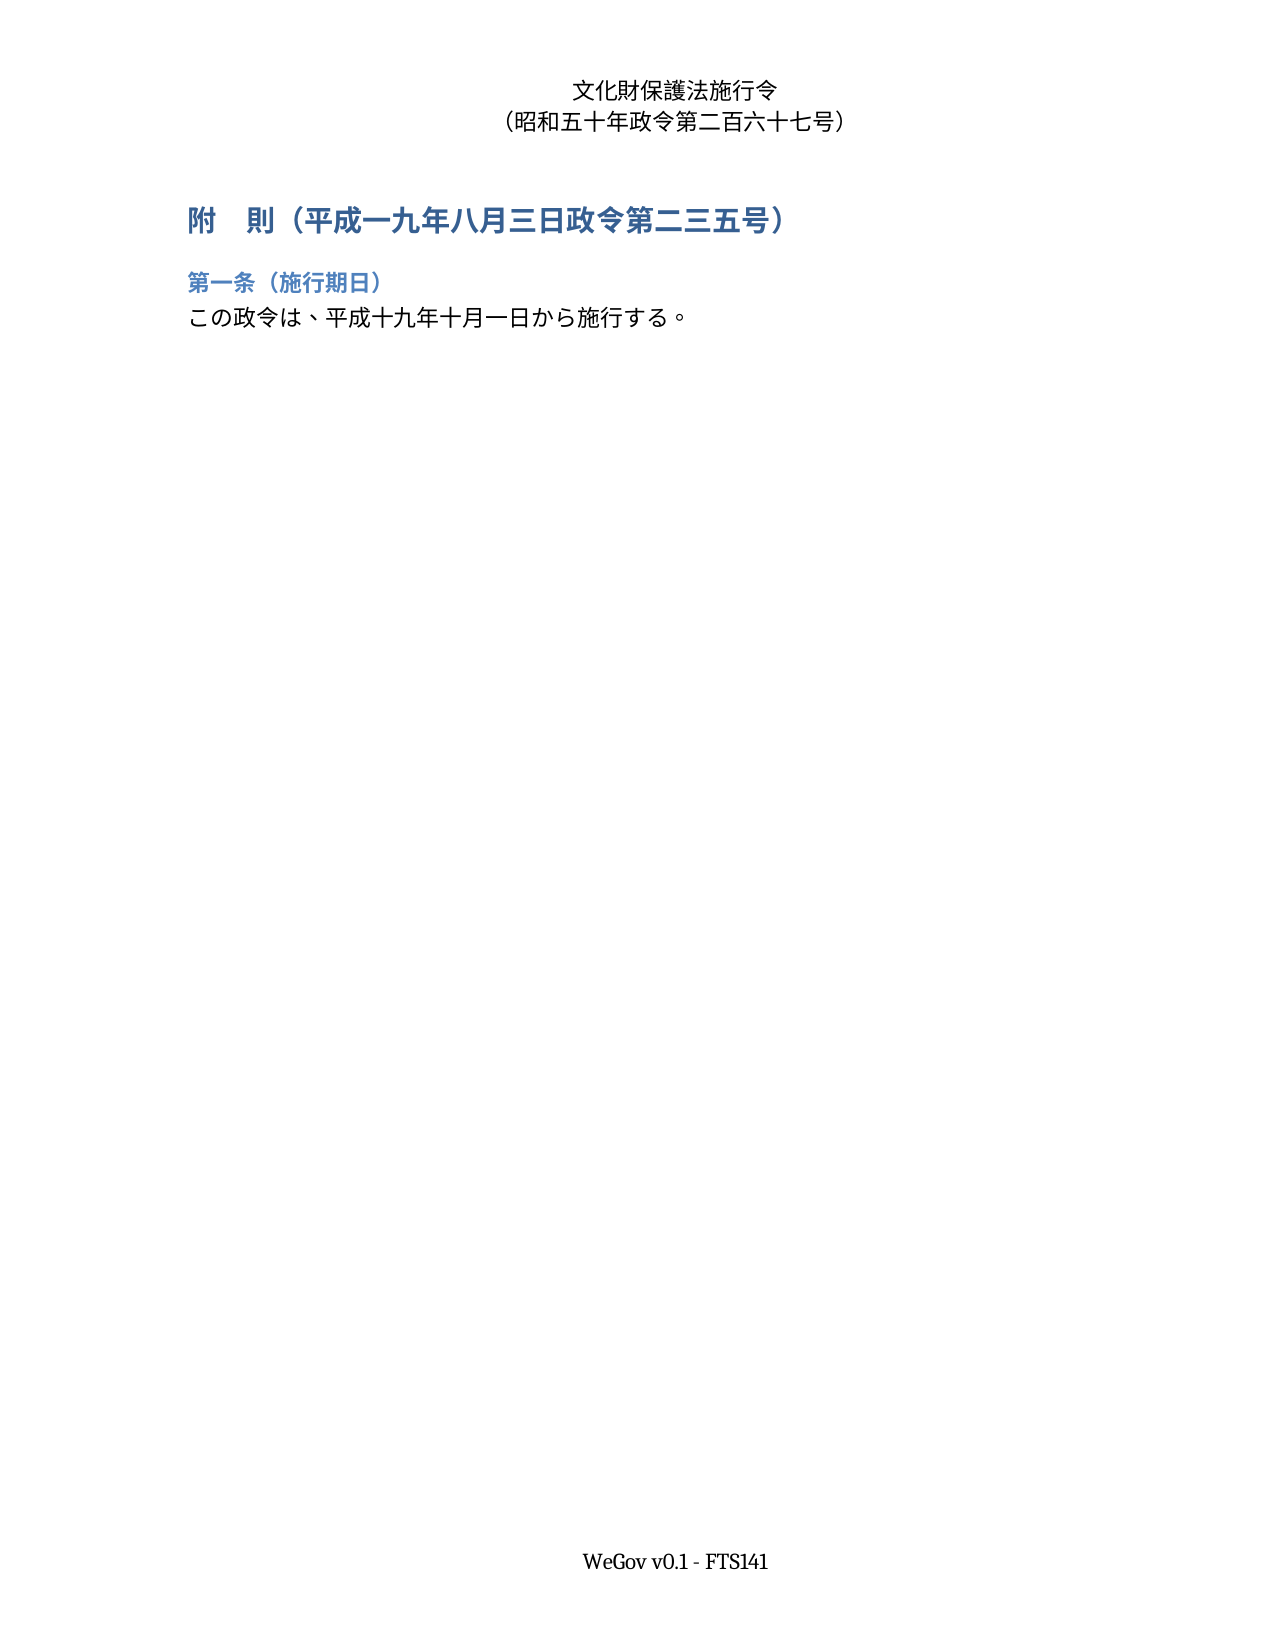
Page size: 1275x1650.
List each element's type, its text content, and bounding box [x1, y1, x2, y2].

subtitle 第一条（施行期日） [187, 266, 1087, 298]
subtitle 附 則（平成一九年八月三日政令第二三五号） [187, 200, 1087, 240]
text この政令は、平成十九年十月一日から施行する。 [187, 302, 1087, 334]
